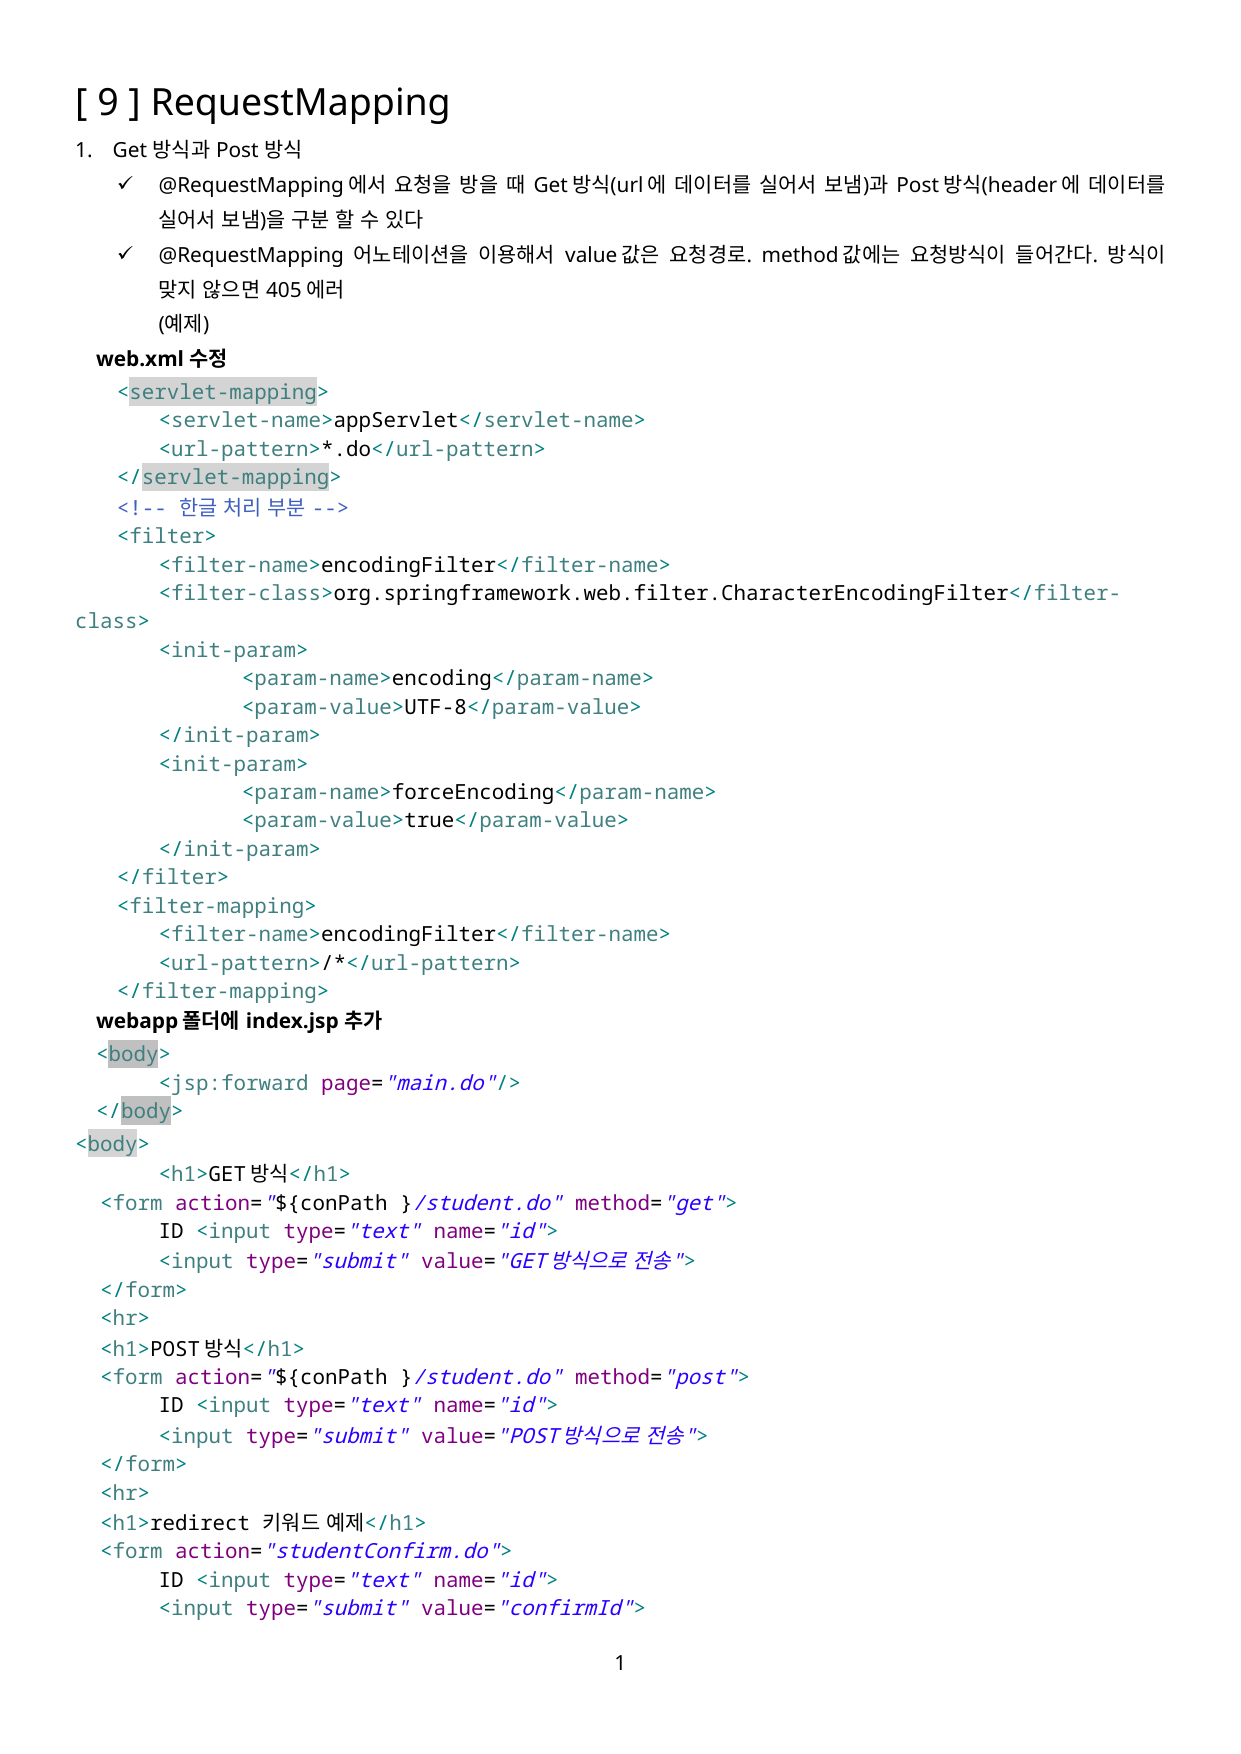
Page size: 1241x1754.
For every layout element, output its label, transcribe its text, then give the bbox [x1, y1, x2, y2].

text </body> [96, 1096, 121, 1125]
text ID <input type="text" name="id"> [75, 1565, 1165, 1593]
text </servlet-mapping> [75, 462, 1165, 491]
text ID <input type="text" name="id"> [75, 1391, 1165, 1419]
text </body> [171, 1096, 1165, 1125]
text <h1>redirect 키워드 예제</h1> [75, 1506, 1165, 1536]
text webapp폴더에 index.jsp 추가 [96, 1005, 1165, 1035]
text <filter> [75, 521, 1165, 550]
text </filter-mapping> [75, 976, 1165, 1005]
text <body> [137, 1129, 1165, 1157]
text <filter-name>encodingFilter</filter-name> [75, 919, 1165, 948]
text <h1>POST방식</h1> [75, 1332, 1165, 1362]
text <filter-mapping> [75, 891, 1165, 919]
text </init-param> [75, 720, 1165, 749]
text ID <input type="text" name="id"> [75, 1216, 1165, 1244]
text <param-name>encoding</param-name> [75, 663, 1165, 692]
text <url-pattern>*.do</url-pattern> [75, 434, 1165, 462]
text <param-name>forceEncoding</param-name> [75, 777, 1165, 806]
text <input type="submit" value="GET방식으로 전송"> [75, 1244, 1165, 1275]
text <h1>GET방식</h1> [75, 1157, 1165, 1188]
text <hr> [75, 1478, 1165, 1506]
text <param-value>true</param-value> [75, 806, 1165, 834]
text <servlet-name>appServlet</servlet-name> [75, 406, 1165, 434]
text [ 9 ] RequestMapping [75, 75, 1165, 126]
text </filter> [75, 862, 1165, 891]
text <filter-name>encodingFilter</filter-name> [75, 550, 1165, 578]
text <input type="submit" value="confirmId"> [75, 1593, 1165, 1622]
text <!-- 한글 처리 부분 --> [75, 491, 1165, 521]
text <servlet-mapping> [75, 377, 129, 406]
text <param-value>UTF-8</param-value> [75, 692, 1165, 720]
text </form> [75, 1449, 1165, 1478]
text <form action="${conPath }/student.do" method="get"> [75, 1188, 1165, 1216]
text <body> [75, 1039, 1165, 1068]
text <input type="submit" value="POST방식으로 전송"> [75, 1419, 1165, 1449]
text <jsp:forward page="main.do"/> [75, 1068, 1165, 1096]
text web.xml 수정 [96, 342, 1165, 373]
text <form action="${conPath }/student.do" method="post"> [75, 1362, 1165, 1391]
text <servlet-mapping> [317, 377, 1165, 406]
text <body> [75, 1129, 88, 1157]
text <init-param> [75, 635, 1165, 663]
text <filter-class>org.springframework.web.filter.CharacterEncodingFilter</filter-class> [75, 578, 1165, 635]
text (예제) [158, 308, 1165, 338]
text </init-param> [75, 834, 1165, 862]
text </form> [75, 1275, 1165, 1303]
text <init-param> [75, 749, 1165, 777]
text <hr> [75, 1303, 1165, 1332]
list @RequestMapping 어노테이션을 이용해서 value값은 요청경로. method값에는 요청방식이 들어간다. 방식이 맞지 않으면 405에러 [117, 238, 1165, 303]
list @RequestMapping에서 요청을 방을 때 Get방식(url에 데이터를 실어서 보냄)과 Post방식(header에 데이터를 실어서 보냄)을 구분 할 수 있다 [117, 168, 1165, 233]
list Get 방식과 Post 방식 [75, 134, 1165, 164]
text <form action="studentConfirm.do"> [75, 1536, 1165, 1565]
text <url-pattern>/*</url-pattern> [75, 948, 1165, 976]
